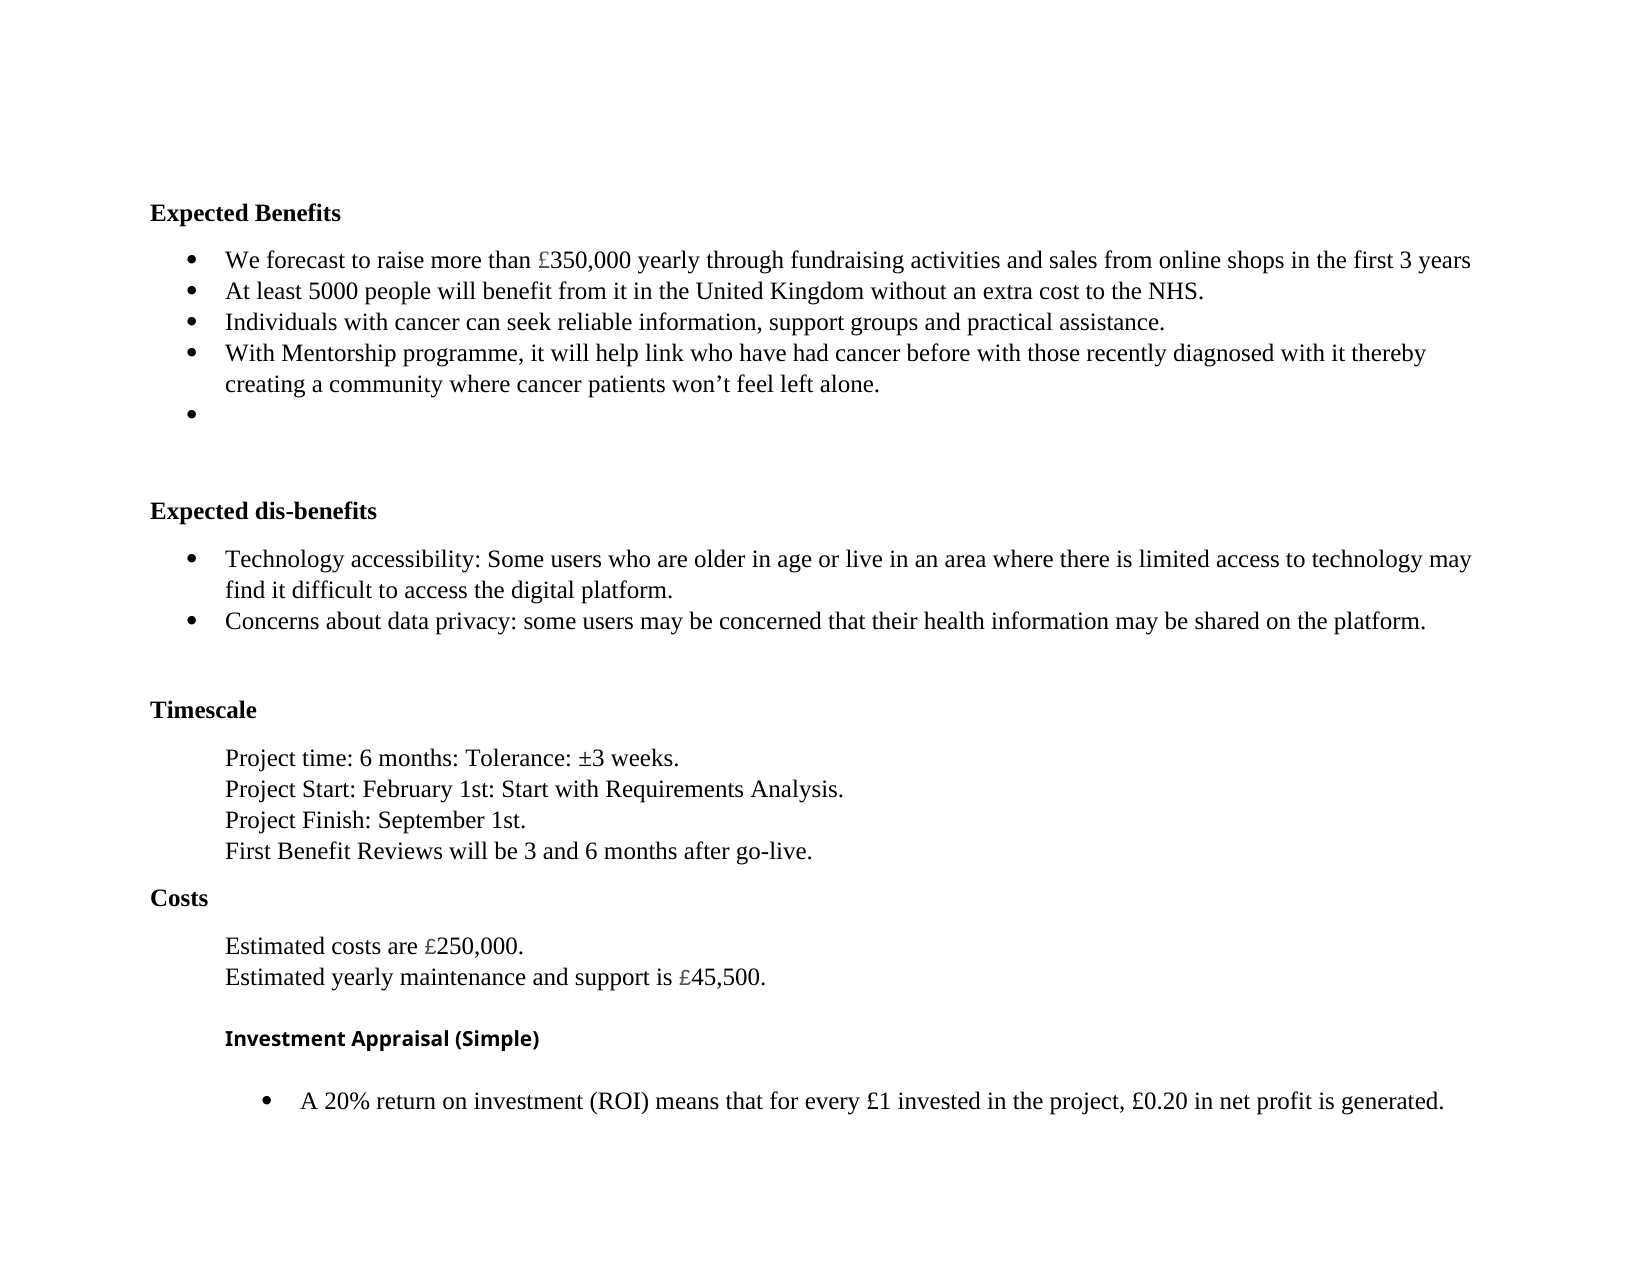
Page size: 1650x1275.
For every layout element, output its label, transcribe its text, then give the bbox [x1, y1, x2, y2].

list Project Finish: September 1st. [225, 805, 1500, 833]
list At least 5000 people will benefit from it in the United Kingdom without an extra cost to the NHS. [187, 276, 1500, 305]
list Project Start: February 1st: Start with Requirements Analysis. [225, 774, 1500, 802]
list Investment Appraisal (Simple) [225, 1024, 1500, 1053]
list Concerns about data privacy: some users may be concerned that their health information may be shared on the platform. [187, 606, 1500, 634]
list Technology accessibility: Some users who are older in age or live in an area where there is limited access to technology may find it difficult to access the digital platform. [187, 544, 1500, 603]
list A 20% return on investment (ROI) means that for every £1 invested in the project, £0.20 in net profit is generated. [262, 1086, 1500, 1115]
text Expected dis-benefits [150, 496, 1500, 525]
list We forecast to raise more than £350,000 yearly through fundraising activities and sales from online shops in the first 3 years [550, 245, 1500, 274]
list Project time: 6 months: Tolerance: ±3 weeks. [225, 743, 1500, 771]
text Expected Benefits [150, 198, 1500, 226]
list First Benefit Reviews will be 3 and 6 months after go-live. [225, 836, 1500, 864]
text Costs [150, 883, 1500, 912]
list With Mentorship programme, it will help link who have had cancer before with those recently diagnosed with it thereby creating a community where cancer patients won’t feel left alone. [187, 338, 1500, 398]
list Estimated yearly maintenance and support is £45,500. [225, 962, 1500, 991]
list Individuals with cancer can seek reliable information, support groups and practical assistance. [187, 307, 1500, 336]
list Estimated costs are £250,000. [225, 931, 1500, 960]
text Timescale [150, 695, 1500, 724]
list We forecast to raise more than £350,000 yearly through fundraising activities and sales from online shops in the first 3 years [187, 245, 538, 274]
